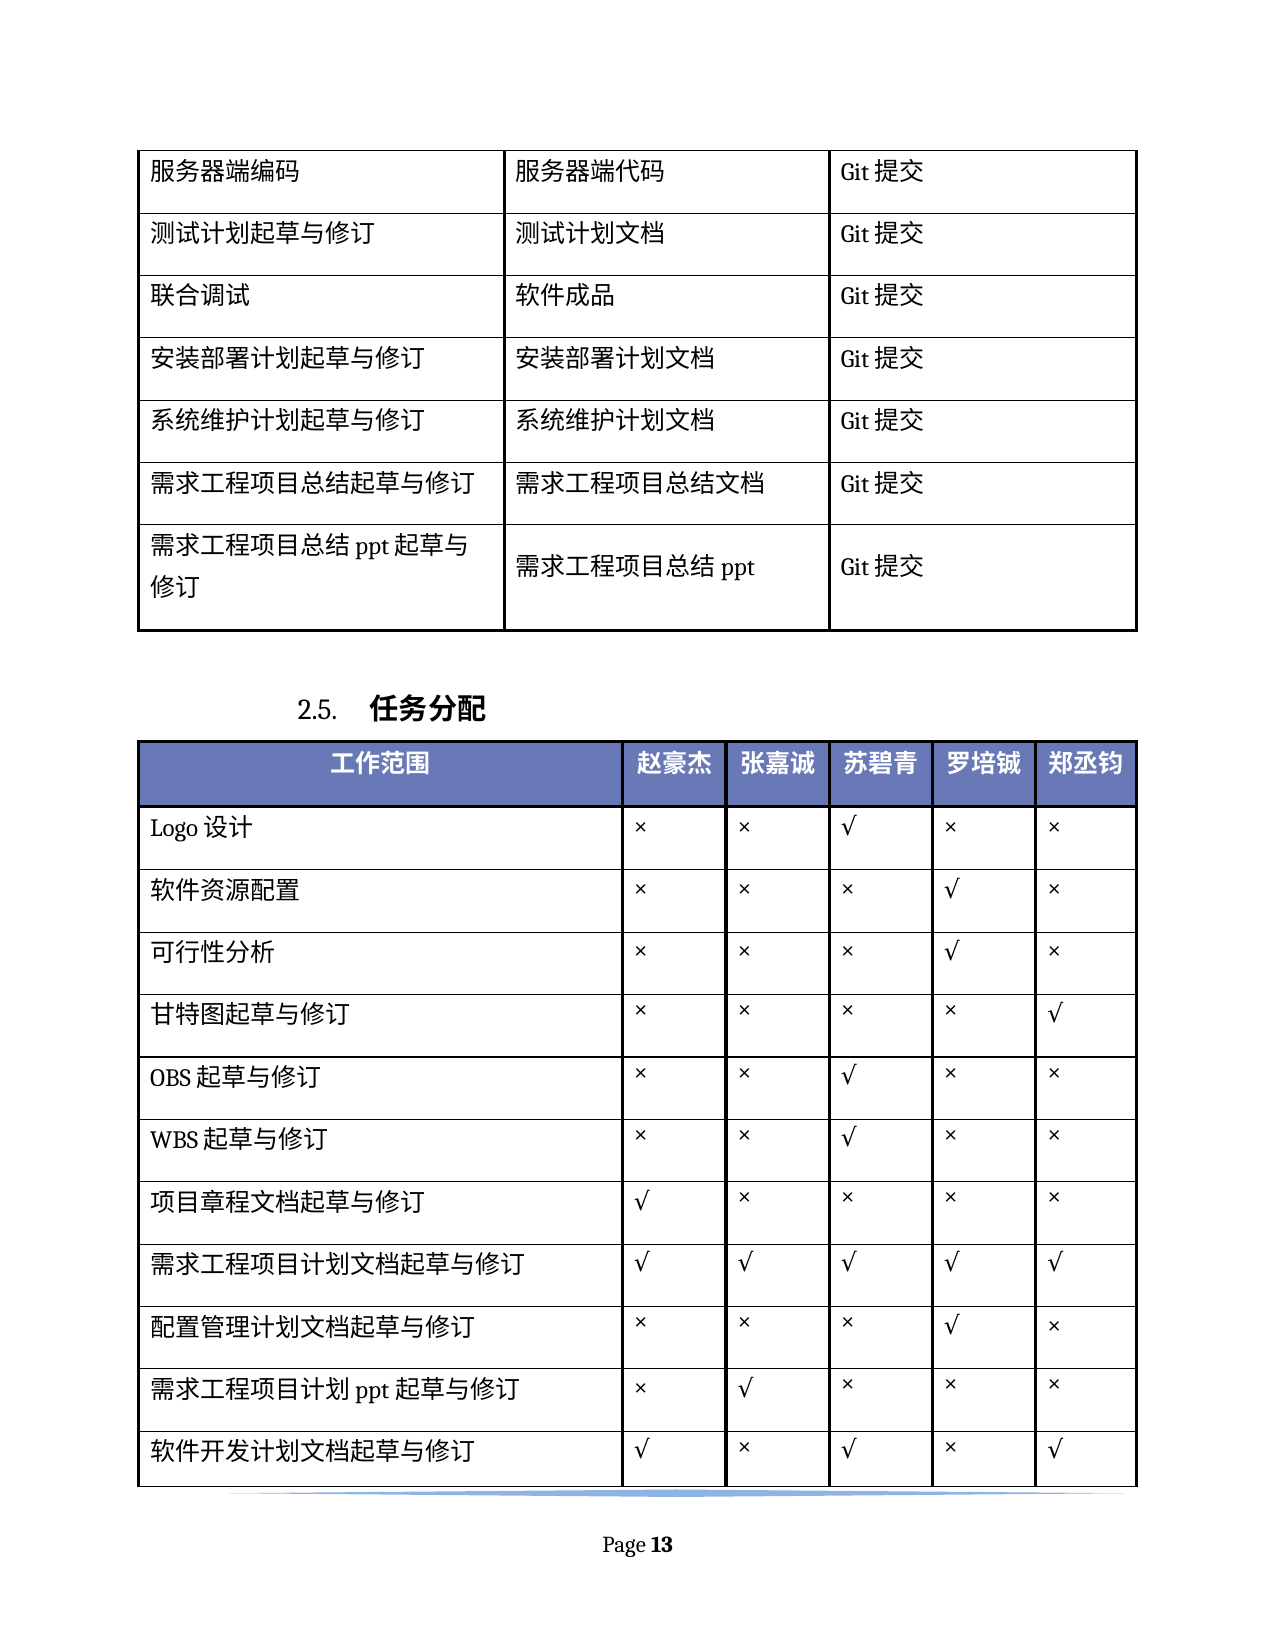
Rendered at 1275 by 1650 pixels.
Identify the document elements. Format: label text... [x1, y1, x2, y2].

table_cell × [624, 1307, 724, 1368]
table_cell √ [831, 1120, 931, 1181]
table_cell 需求工程项目计划文档起草与修订 [140, 1245, 621, 1306]
table_cell √ [728, 1369, 828, 1431]
table_cell × [624, 1120, 724, 1181]
table_header 赵豪杰 [624, 743, 724, 805]
table_cell × [1037, 1120, 1135, 1181]
table_cell Git提交 [831, 214, 1135, 275]
table_cell 需求工程项目总结ppt起草与修订 [140, 525, 503, 628]
table_cell × [624, 870, 724, 932]
table_cell 配置管理计划文档起草与修订 [140, 1307, 621, 1368]
table_cell 需求工程项目总结ppt [506, 525, 828, 628]
table_cell × [1037, 1369, 1135, 1431]
table_cell × [1037, 1182, 1135, 1243]
table_cell Git提交 [831, 151, 1135, 212]
table_cell × [1037, 1058, 1135, 1119]
table_cell × [934, 1120, 1034, 1181]
table_cell √ [728, 1245, 828, 1306]
table_header 苏碧青 [831, 743, 931, 805]
table_cell × [831, 870, 931, 932]
table_cell √ [831, 1432, 931, 1486]
table_cell 甘特图起草与修订 [140, 995, 621, 1056]
table_cell 安装部署计划起草与修订 [140, 338, 503, 399]
table_cell √ [624, 1432, 724, 1486]
table_cell OBS起草与修订 [140, 1058, 621, 1119]
table_cell √ [624, 1245, 724, 1306]
table_cell √ [934, 1245, 1034, 1306]
table_cell × [624, 1058, 724, 1119]
table_header 郑丞钧 [1037, 743, 1135, 805]
table_cell × [1037, 1307, 1135, 1368]
table_cell 测试计划文档 [506, 214, 828, 275]
table_cell 联合调试 [140, 276, 503, 337]
table_cell 需求工程项目总结文档 [506, 463, 828, 524]
table_cell × [624, 933, 724, 994]
table_cell × [831, 995, 931, 1056]
table_cell √ [934, 870, 1034, 932]
table_cell 软件开发计划文档起草与修订 [140, 1432, 621, 1486]
table_cell √ [934, 1307, 1034, 1368]
table_cell 系统维护计划文档 [506, 401, 828, 462]
table_cell 项目章程文档起草与修订 [140, 1182, 621, 1243]
table_cell × [831, 1182, 931, 1243]
table_cell √ [1037, 1245, 1135, 1306]
table_cell √ [624, 1182, 724, 1243]
table_cell 软件成品 [506, 276, 828, 337]
table_cell √ [1037, 1432, 1135, 1486]
table_cell × [624, 808, 724, 869]
table_cell × [728, 870, 828, 932]
table_cell × [728, 933, 828, 994]
table_cell × [728, 1058, 828, 1119]
table_cell 软件资源配置 [140, 870, 621, 932]
table_cell 需求工程项目计划ppt 起草与修订 [140, 1369, 621, 1431]
table_cell √ [934, 933, 1034, 994]
table_cell × [1037, 933, 1135, 994]
table_cell × [728, 1182, 828, 1243]
table_cell × [1037, 870, 1135, 932]
table_cell × [831, 1307, 931, 1368]
table_cell × [934, 1432, 1034, 1486]
table_cell × [934, 1058, 1034, 1119]
table_cell √ [831, 808, 931, 869]
table_cell Logo设计 [140, 808, 621, 869]
table_cell × [934, 1182, 1034, 1243]
table_header 张嘉诚 [728, 743, 828, 805]
table_cell WBS起草与修订 [140, 1120, 621, 1181]
table_cell × [728, 1120, 828, 1181]
table_cell × [624, 995, 724, 1056]
subtitle 任务分配 [298, 685, 1125, 728]
table_cell 测试计划起草与修订 [140, 214, 503, 275]
table_cell Git提交 [831, 338, 1135, 399]
table_cell 服务器端编码 [140, 151, 503, 212]
table_cell × [934, 1369, 1034, 1431]
table_cell Git提交 [831, 525, 1135, 628]
table_cell 服务器端代码 [506, 151, 828, 212]
table_cell × [831, 933, 931, 994]
table_header 工作范围 [140, 743, 621, 805]
table_cell × [728, 1307, 828, 1368]
table_cell Git提交 [831, 463, 1135, 524]
table_cell × [728, 808, 828, 869]
table_cell Git提交 [831, 401, 1135, 462]
table_cell × [624, 1369, 724, 1431]
table_cell × [831, 1369, 931, 1431]
table_cell 系统维护计划起草与修订 [140, 401, 503, 462]
table_cell 可行性分析 [140, 933, 621, 994]
table_cell Git提交 [831, 276, 1135, 337]
table_cell √ [831, 1058, 931, 1119]
table_cell 需求工程项目总结起草与修订 [140, 463, 503, 524]
table_cell √ [831, 1245, 931, 1306]
table_cell √ [1037, 995, 1135, 1056]
table_cell 安装部署计划文档 [506, 338, 828, 399]
table_cell × [934, 995, 1034, 1056]
table_cell × [1037, 808, 1135, 869]
table_cell × [728, 1432, 828, 1486]
table_header 罗培铖 [934, 743, 1034, 805]
table_cell × [934, 808, 1034, 869]
table_cell × [728, 995, 828, 1056]
